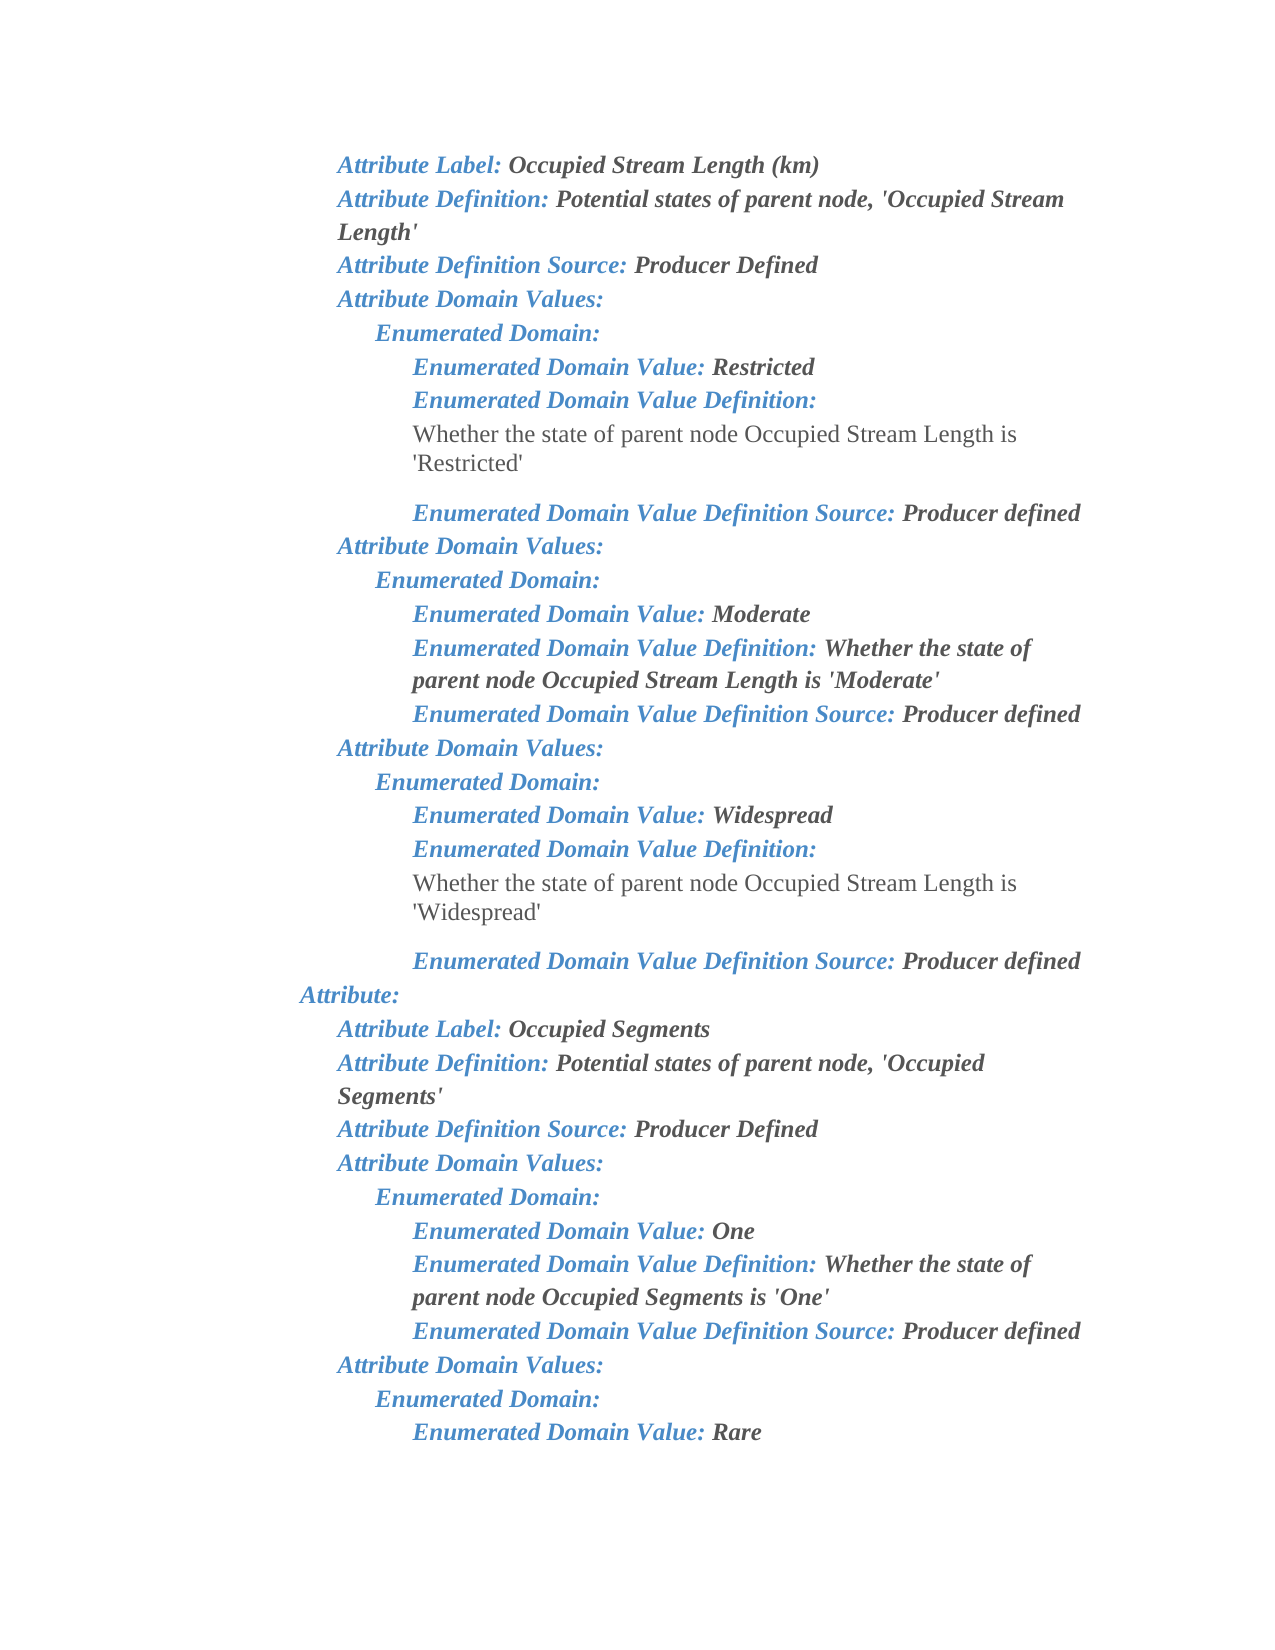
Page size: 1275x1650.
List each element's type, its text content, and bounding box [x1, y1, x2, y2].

text Enumerated Domain: [375, 1182, 1087, 1211]
text Attribute Label: Occupied Segments [337, 1014, 1087, 1043]
text Enumerated Domain Value Definition: [412, 386, 1087, 414]
text Enumerated Domain Value Definition: Whether the state of parent node Occupied Stream Length is 'Moderate' [412, 633, 1087, 694]
text Enumerated Domain Value Definition: Whether the state of parent node Occupied Segments is 'One' [412, 1249, 1087, 1311]
text Attribute Domain Values: [337, 284, 1087, 313]
text Attribute: [300, 980, 1087, 1009]
text Enumerated Domain Value: Moderate [412, 599, 1087, 628]
text Enumerated Domain Value: Restricted [412, 352, 1087, 381]
text Enumerated Domain Value: Widespread [412, 801, 1087, 829]
text Enumerated Domain: [375, 318, 1087, 347]
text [412, 1316, 1087, 1345]
text Attribute Domain Values: [337, 1148, 1087, 1177]
text Enumerated Domain Value Definition: [412, 834, 1087, 863]
text Whether the state of parent node Occupied Stream Length is 'Widespread' [412, 868, 1087, 926]
text Attribute Definition: Potential states of parent node, 'Occupied Stream Length' [337, 184, 1087, 246]
text Enumerated Domain Value Definition Source: Producer defined [412, 946, 1087, 975]
text Enumerated Domain Value Definition Source: Producer defined [412, 498, 1087, 526]
text Attribute Label: Occupied Stream Length (km) [337, 150, 1087, 179]
text Enumerated Domain: [375, 767, 1087, 796]
text Enumerated Domain: [375, 565, 1087, 594]
text Attribute Domain Values: [337, 1350, 1087, 1379]
text Enumerated Domain Value: One [412, 1216, 1087, 1244]
text Attribute Definition Source: Producer Defined [337, 251, 1087, 279]
text Attribute Definition: Potential states of parent node, 'Occupied Segments' [337, 1048, 1087, 1109]
text Enumerated Domain Value: Rare [412, 1417, 1087, 1446]
text Whether the state of parent node Occupied Stream Length is 'Restricted' [412, 419, 1087, 477]
text Attribute Domain Values: [337, 733, 1087, 762]
text Attribute Domain Values: [337, 531, 1087, 560]
text Attribute Definition Source: Producer Defined [337, 1114, 1087, 1143]
text Enumerated Domain Value Definition Source: Producer defined [412, 699, 1087, 728]
text Enumerated Domain: [375, 1384, 1087, 1412]
